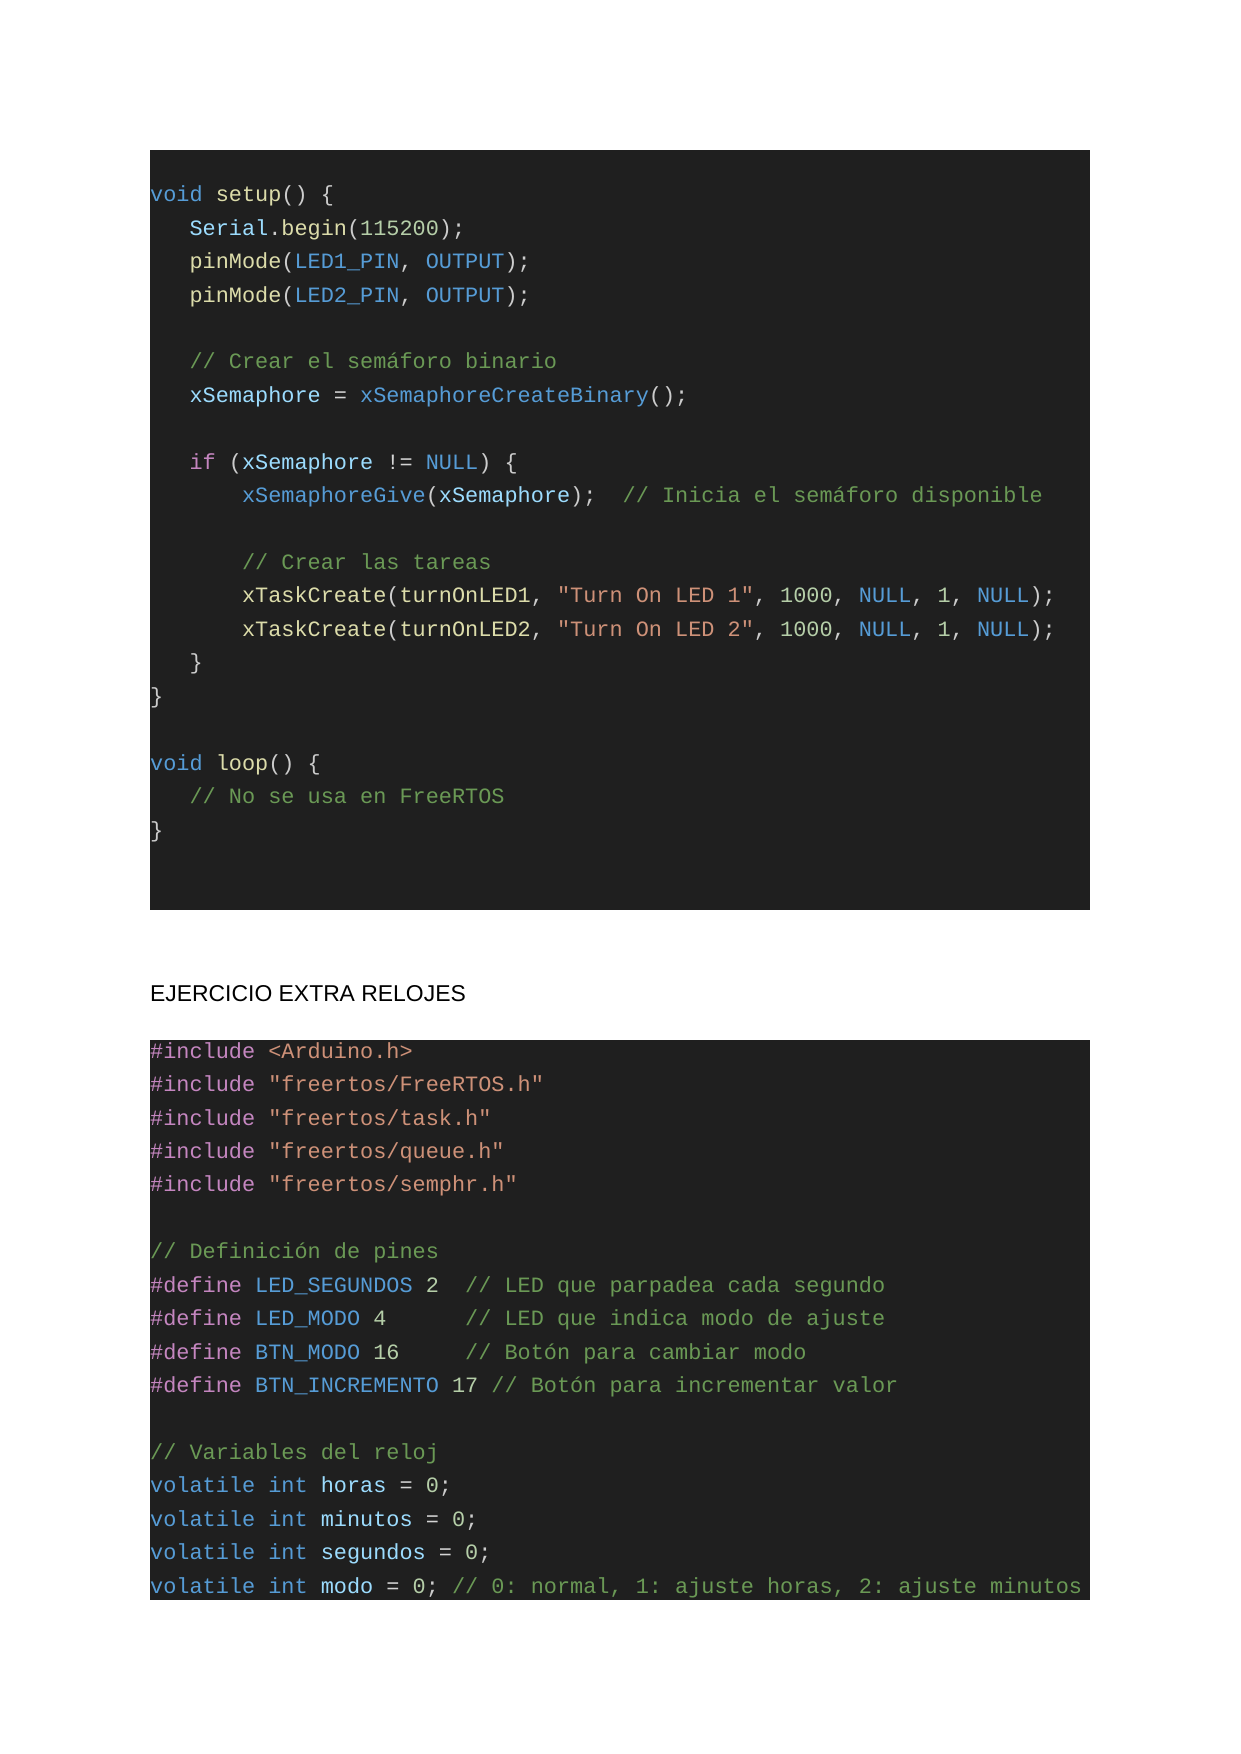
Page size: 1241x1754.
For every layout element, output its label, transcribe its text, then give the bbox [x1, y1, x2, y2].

text #include "freertos/semphr.h" [150, 1174, 1090, 1198]
text volatile int segundos = 0; [150, 1541, 1090, 1566]
text } [150, 685, 1090, 710]
text } [150, 652, 1090, 676]
text // Crear el semáforo binario [150, 351, 1090, 375]
text } [150, 819, 1090, 843]
text volatile int modo = 0; // 0: normal, 1: ajuste horas, 2: ajuste minutos [150, 1575, 1090, 1600]
text // Variables del reloj [150, 1441, 1090, 1466]
text // Crear las tareas [150, 551, 1090, 576]
text #define BTN_INCREMENTO 17 // Botón para incrementar valor [150, 1374, 1090, 1399]
text // Definición de pines [150, 1241, 1090, 1265]
text void loop() { [150, 752, 1090, 777]
text #include "freertos/task.h" [150, 1107, 1090, 1132]
text #include <Arduino.h> [150, 1040, 1090, 1065]
text volatile int minutos = 0; [150, 1508, 1090, 1533]
text pinMode(LED1_PIN, OUTPUT); [150, 250, 1090, 275]
text xSemaphoreGive(xSemaphore); // Inicia el semáforo disponible [150, 484, 1090, 509]
text void setup() { [150, 183, 1090, 208]
text volatile int horas = 0; [150, 1474, 1090, 1499]
text #include "freertos/queue.h" [150, 1140, 1090, 1165]
text #define LED_MODO 4 // LED que indica modo de ajuste [150, 1307, 1090, 1332]
text xTaskCreate(turnOnLED1, "Turn On LED 1", 1000, NULL, 1, NULL); [150, 585, 1090, 609]
text #include "freertos/FreeRTOS.h" [150, 1073, 1090, 1098]
text pinMode(LED2_PIN, OUTPUT); [150, 284, 1090, 308]
text xSemaphore = xSemaphoreCreateBinary(); [150, 384, 1090, 409]
text Serial.begin(115200); [150, 217, 1090, 242]
text // No se usa en FreeRTOS [150, 785, 1090, 810]
text xTaskCreate(turnOnLED2, "Turn On LED 2", 1000, NULL, 1, NULL); [150, 618, 1090, 643]
text #define LED_SEGUNDOS 2 // LED que parpadea cada segundo [150, 1274, 1090, 1299]
text #define BTN_MODO 16 // Botón para cambiar modo [150, 1341, 1090, 1366]
text EJERCICIO EXTRA RELOJES [150, 979, 1090, 1006]
text if (xSemaphore != NULL) { [150, 451, 1090, 476]
